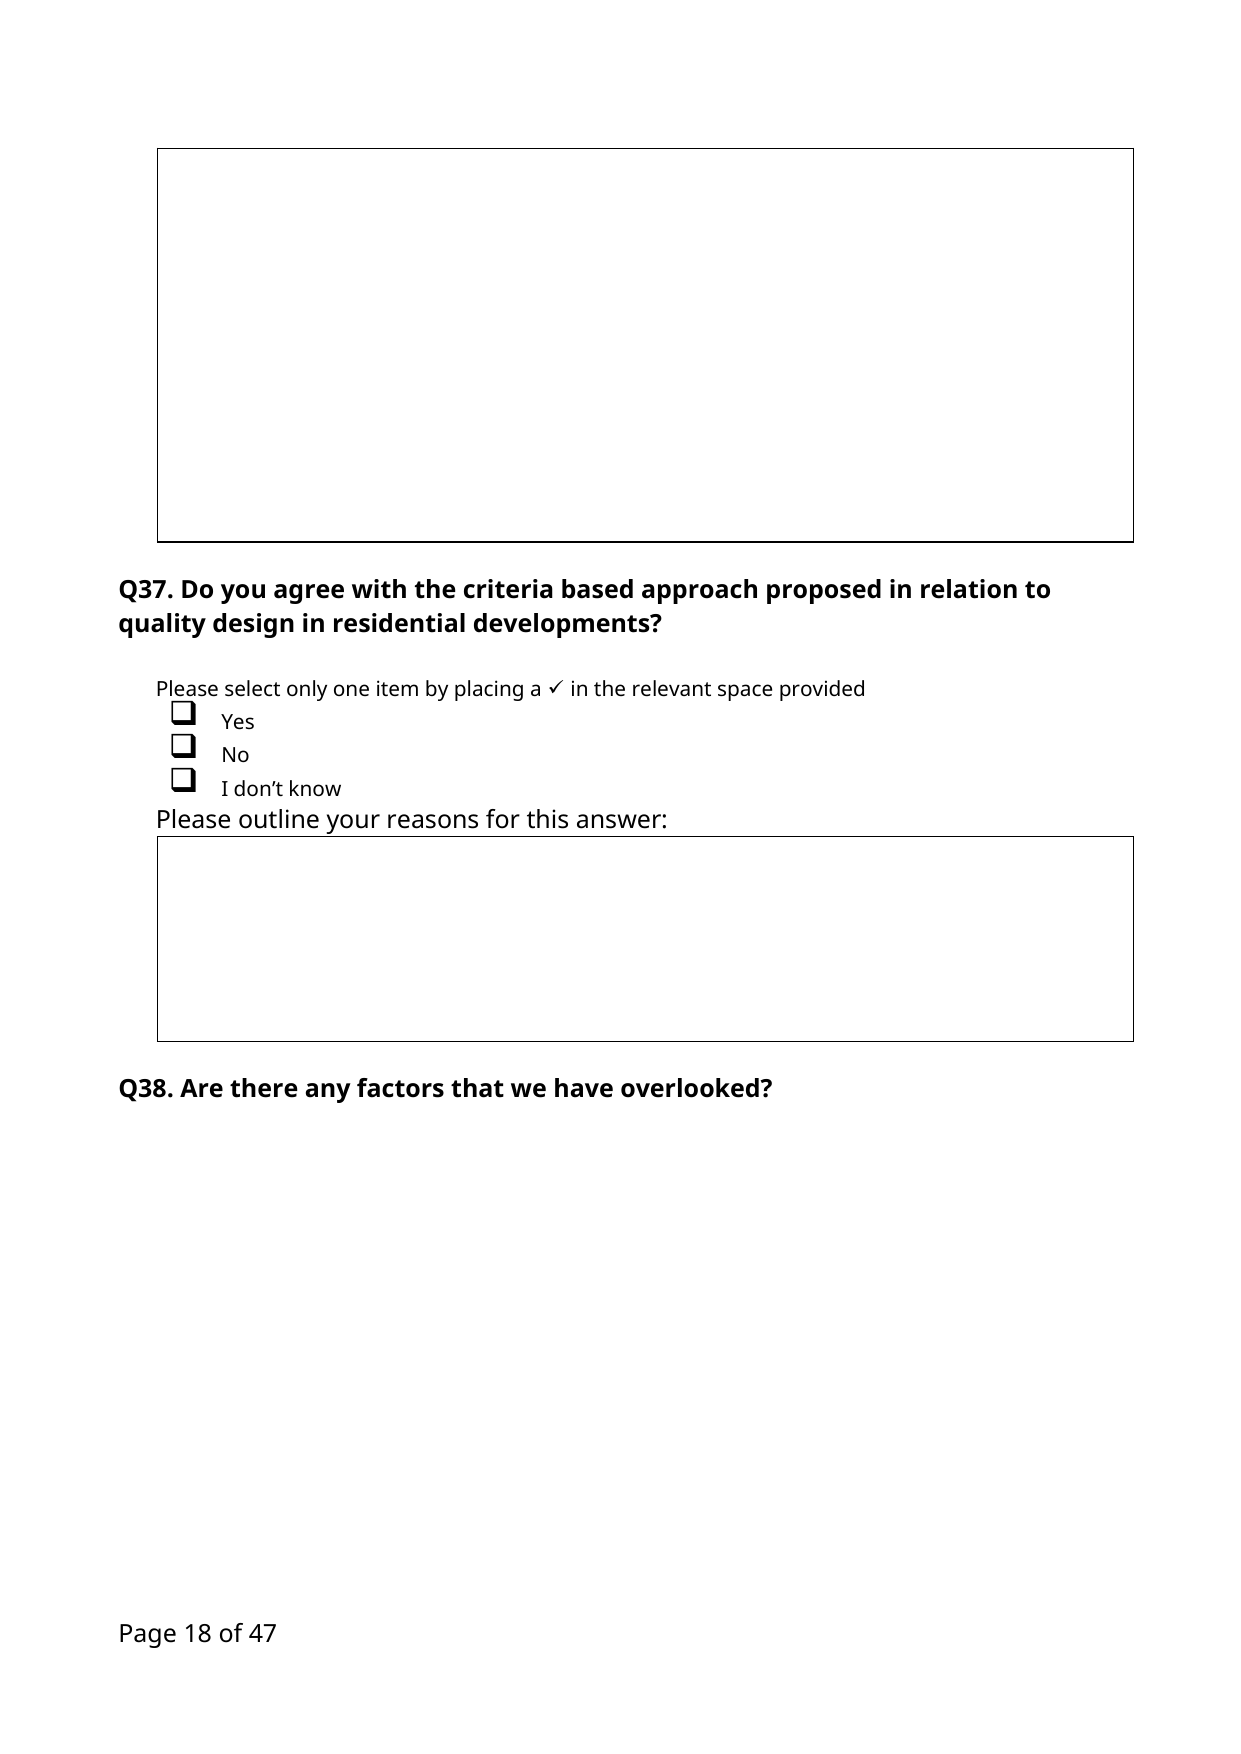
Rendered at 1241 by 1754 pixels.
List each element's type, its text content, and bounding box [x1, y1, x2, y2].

table_header [158, 837, 1133, 1041]
table_cell I don’t know [210, 769, 370, 802]
table_header [158, 702, 210, 736]
text Q37. Do you agree with the criteria based approach proposed in relation to quality design in residential developments? [118, 572, 1122, 640]
table_header Yes [210, 702, 370, 736]
text Please outline your reasons for this answer: [118, 802, 1122, 836]
table_cell [158, 736, 210, 769]
table_cell No [210, 736, 370, 769]
list Please select only one item by placing a in the relevant space provided [156, 669, 1122, 702]
table_cell [158, 769, 210, 802]
text Q38. Are there any factors that we have overlooked? [118, 1071, 1122, 1105]
table_header [158, 149, 1133, 541]
